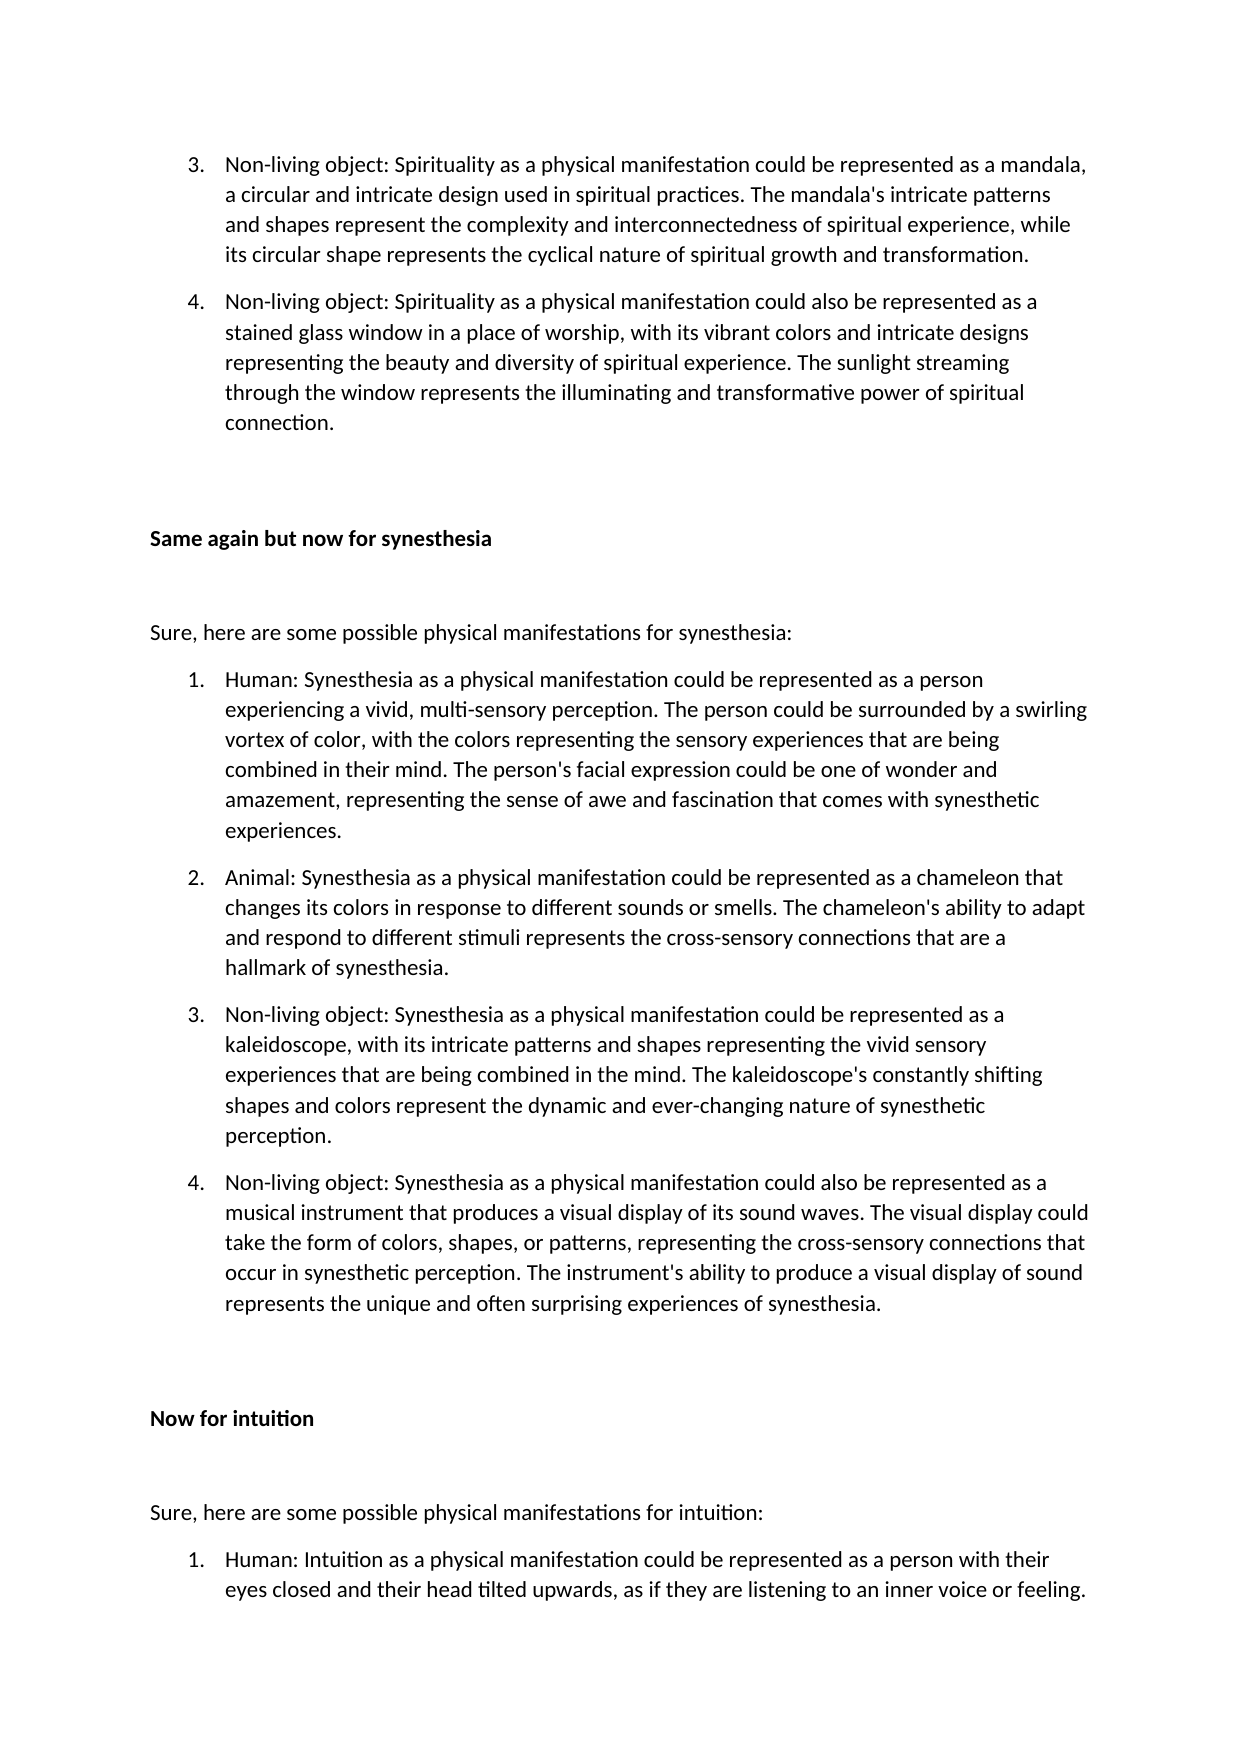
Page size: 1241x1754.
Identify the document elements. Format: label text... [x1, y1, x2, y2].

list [187, 1545, 1090, 1603]
text Sure, here are some possible physical manifestations for intuition: [150, 1498, 1090, 1526]
list Non-living object: Spirituality as a physical manifestation could also be represented as a stained glass window in a place of worship, with its vibrant colors and intricate designs representing the beauty and diversity of spiritual experience. The sunlight streaming through the window represents the illuminating and transformative power of spiritual connection. [187, 287, 1090, 436]
list Non-living object: Synesthesia as a physical manifestation could be represented as a kaleidoscope, with its intricate patterns and shapes representing the vivid sensory experiences that are being combined in the mind. The kaleidoscope's constantly shifting shapes and colors represent the dynamic and ever-changing nature of synesthetic perception. [187, 1000, 1090, 1149]
list Non-living object: Spirituality as a physical manifestation could be represented as a mandala, a circular and intricate design used in spiritual practices. The mandala's intricate patterns and shapes represent the complexity and interconnectedness of spiritual experience, while its circular shape represents the cyclical nature of spiritual growth and transformation. [187, 150, 1090, 269]
list Human: Synesthesia as a physical manifestation could be represented as a person experiencing a vivid, multi-sensory perception. The person could be surrounded by a swirling vortex of color, with the colors representing the sensory experiences that are being combined in their mind. The person's facial expression could be one of wonder and amazement, representing the sense of awe and fascination that comes with synesthetic experiences. [187, 665, 1090, 844]
text Now for intuition [150, 1404, 1090, 1433]
text Sure, here are some possible physical manifestations for synesthesia: [150, 618, 1090, 646]
list Animal: Synesthesia as a physical manifestation could be represented as a chameleon that changes its colors in response to different sounds or smells. The chameleon's ability to adapt and respond to different stimuli represents the cross-sensory connections that are a hallmark of synesthesia. [187, 863, 1090, 981]
text Same again but now for synesthesia [150, 524, 1090, 552]
list Non-living object: Synesthesia as a physical manifestation could also be represented as a musical instrument that produces a visual display of its sound waves. The visual display could take the form of colors, shapes, or patterns, representing the cross-sensory connections that occur in synesthetic perception. The instrument's ability to produce a visual display of sound represents the unique and often surprising experiences of synesthesia. [187, 1168, 1090, 1317]
